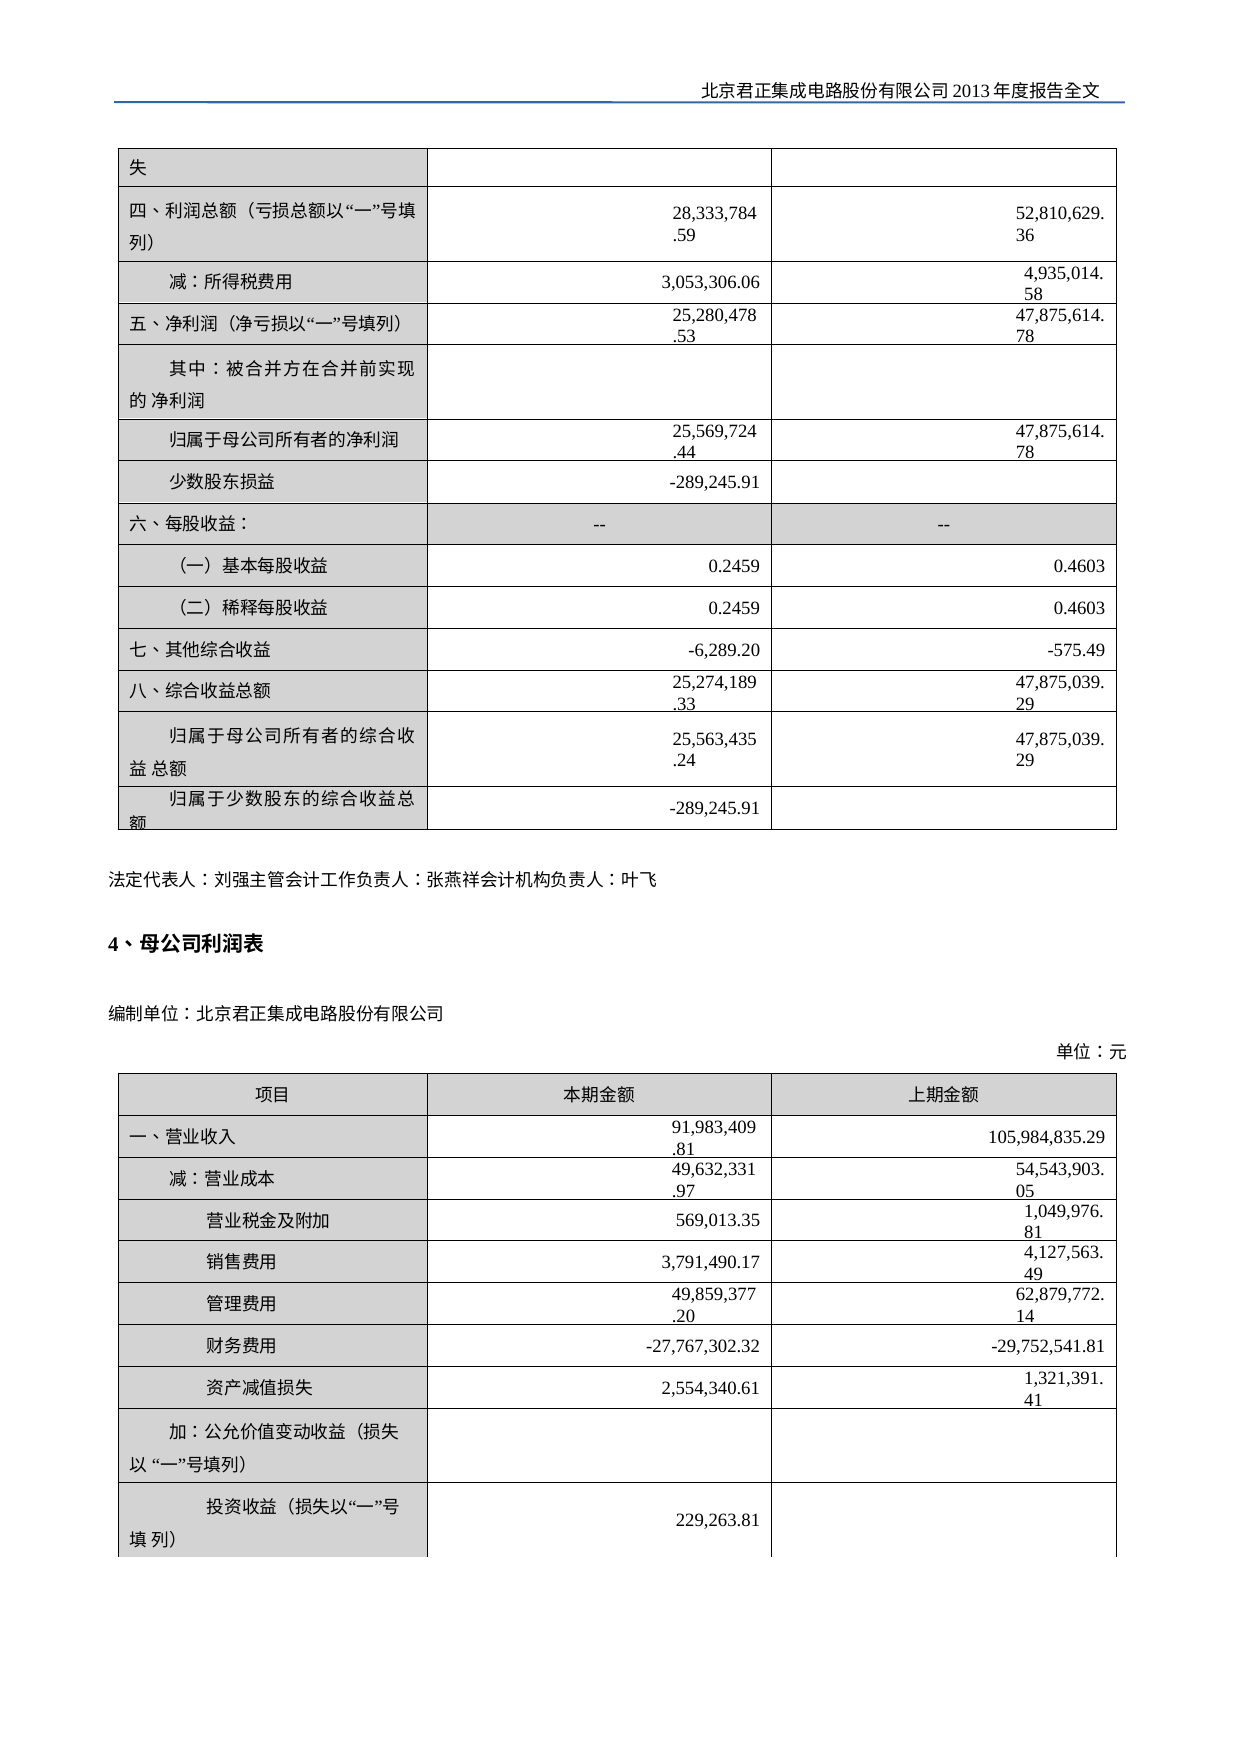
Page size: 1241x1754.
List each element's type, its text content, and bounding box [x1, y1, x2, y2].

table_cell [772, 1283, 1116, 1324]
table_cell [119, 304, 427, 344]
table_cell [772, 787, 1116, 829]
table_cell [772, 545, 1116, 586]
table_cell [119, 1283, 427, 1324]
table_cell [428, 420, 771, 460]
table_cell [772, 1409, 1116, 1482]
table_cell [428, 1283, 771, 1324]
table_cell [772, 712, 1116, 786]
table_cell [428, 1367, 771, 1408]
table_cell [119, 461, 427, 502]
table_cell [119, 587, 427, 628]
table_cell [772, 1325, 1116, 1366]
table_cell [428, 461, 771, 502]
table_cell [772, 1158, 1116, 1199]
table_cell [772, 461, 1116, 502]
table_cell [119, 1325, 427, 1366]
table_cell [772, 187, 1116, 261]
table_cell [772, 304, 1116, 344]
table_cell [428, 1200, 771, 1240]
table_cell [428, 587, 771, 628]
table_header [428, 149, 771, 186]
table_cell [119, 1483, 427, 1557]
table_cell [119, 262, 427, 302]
text 法定代表人：刘强主管会计工作负责人：张燕祥会计机构负责人：叶飞 [108, 867, 1126, 891]
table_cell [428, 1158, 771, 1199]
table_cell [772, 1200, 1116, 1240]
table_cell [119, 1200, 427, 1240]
text 编制单位：北京君正集成电路股份有限公司 [108, 1001, 1126, 1025]
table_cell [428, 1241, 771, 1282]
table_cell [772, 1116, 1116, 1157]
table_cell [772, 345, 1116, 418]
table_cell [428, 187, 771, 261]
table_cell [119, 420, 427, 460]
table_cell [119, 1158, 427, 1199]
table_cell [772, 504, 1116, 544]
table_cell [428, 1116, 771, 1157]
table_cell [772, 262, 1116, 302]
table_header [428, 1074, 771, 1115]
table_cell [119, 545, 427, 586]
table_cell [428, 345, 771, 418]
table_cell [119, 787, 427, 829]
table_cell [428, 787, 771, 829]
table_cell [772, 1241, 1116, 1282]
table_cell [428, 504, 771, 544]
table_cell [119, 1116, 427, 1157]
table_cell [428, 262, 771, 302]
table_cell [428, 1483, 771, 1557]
text 单位：元 [108, 1040, 1126, 1064]
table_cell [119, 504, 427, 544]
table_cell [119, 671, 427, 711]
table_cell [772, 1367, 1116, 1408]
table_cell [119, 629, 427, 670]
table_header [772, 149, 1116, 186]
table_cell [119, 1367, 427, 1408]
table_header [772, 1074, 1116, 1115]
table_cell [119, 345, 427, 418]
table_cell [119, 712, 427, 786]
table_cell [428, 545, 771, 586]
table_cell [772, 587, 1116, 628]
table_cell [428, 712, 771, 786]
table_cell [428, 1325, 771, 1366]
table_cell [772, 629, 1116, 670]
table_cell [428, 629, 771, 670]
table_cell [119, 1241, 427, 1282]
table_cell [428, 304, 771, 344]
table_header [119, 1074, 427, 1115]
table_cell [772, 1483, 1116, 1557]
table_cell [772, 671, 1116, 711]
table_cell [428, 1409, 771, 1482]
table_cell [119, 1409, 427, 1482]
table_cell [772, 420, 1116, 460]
text 4、母公司利润表 [108, 929, 1126, 957]
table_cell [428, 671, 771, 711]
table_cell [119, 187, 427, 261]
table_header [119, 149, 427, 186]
